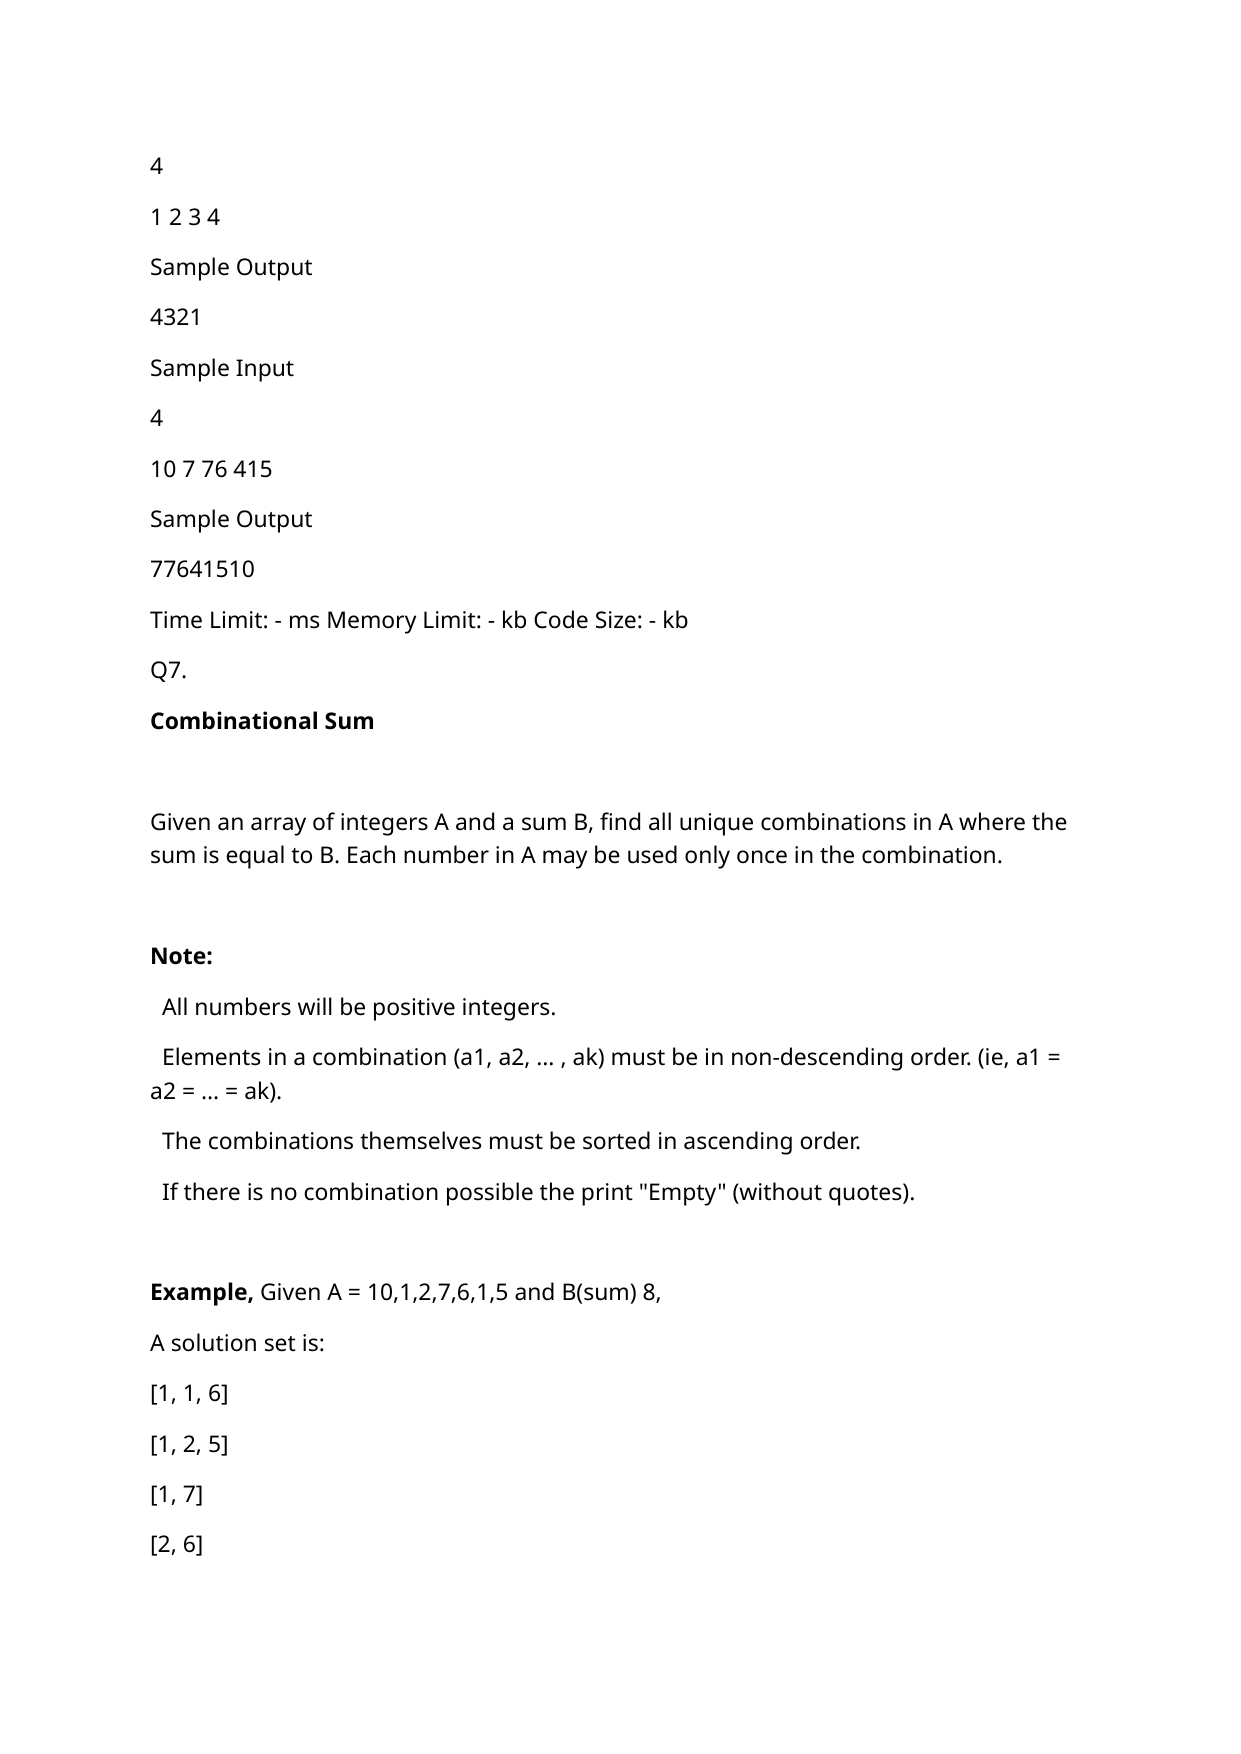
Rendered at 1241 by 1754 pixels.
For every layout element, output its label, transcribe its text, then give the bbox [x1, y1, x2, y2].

text [1, 1, 6] [150, 1377, 1090, 1408]
text If there is no combination possible the print "Empty" (without quotes). [150, 1175, 1090, 1207]
text [1, 7] [150, 1478, 1090, 1509]
text [1, 2, 5] [150, 1427, 1090, 1459]
text Sample Output [150, 251, 1090, 282]
text Sample Input [150, 352, 1090, 383]
text The combinations themselves must be sorted in ascending order. [150, 1125, 1090, 1156]
text 4321 [150, 301, 1090, 332]
text 4 [150, 150, 1090, 181]
text 1 2 3 4 [150, 200, 1090, 232]
text All numbers will be positive integers. [150, 990, 1090, 1022]
text [2, 6] [150, 1528, 1090, 1559]
text Note: [150, 940, 1090, 971]
text 4 [150, 402, 1090, 433]
text A solution set is: [150, 1327, 1090, 1358]
text Elements in a combination (a1, a2, … , ak) must be in non-descending order. (ie, a1 = a2 = … = ak). [150, 1041, 1090, 1106]
text Combinational Sum [150, 704, 1090, 736]
text 77641510 [150, 553, 1090, 584]
text Time Limit: - ms Memory Limit: - kb Code Size: - kb [150, 604, 1090, 635]
text 10 7 76 415 [150, 452, 1090, 484]
text Sample Output [150, 503, 1090, 534]
text Example, Given A = 10,1,2,7,6,1,5 and B(sum) 8, [150, 1276, 1090, 1307]
text Q7. [150, 654, 1090, 685]
text Given an array of integers A and a sum B, find all unique combinations in A where the sum is equal to B. Each number in A may be used only once in the combination. [150, 805, 1090, 870]
